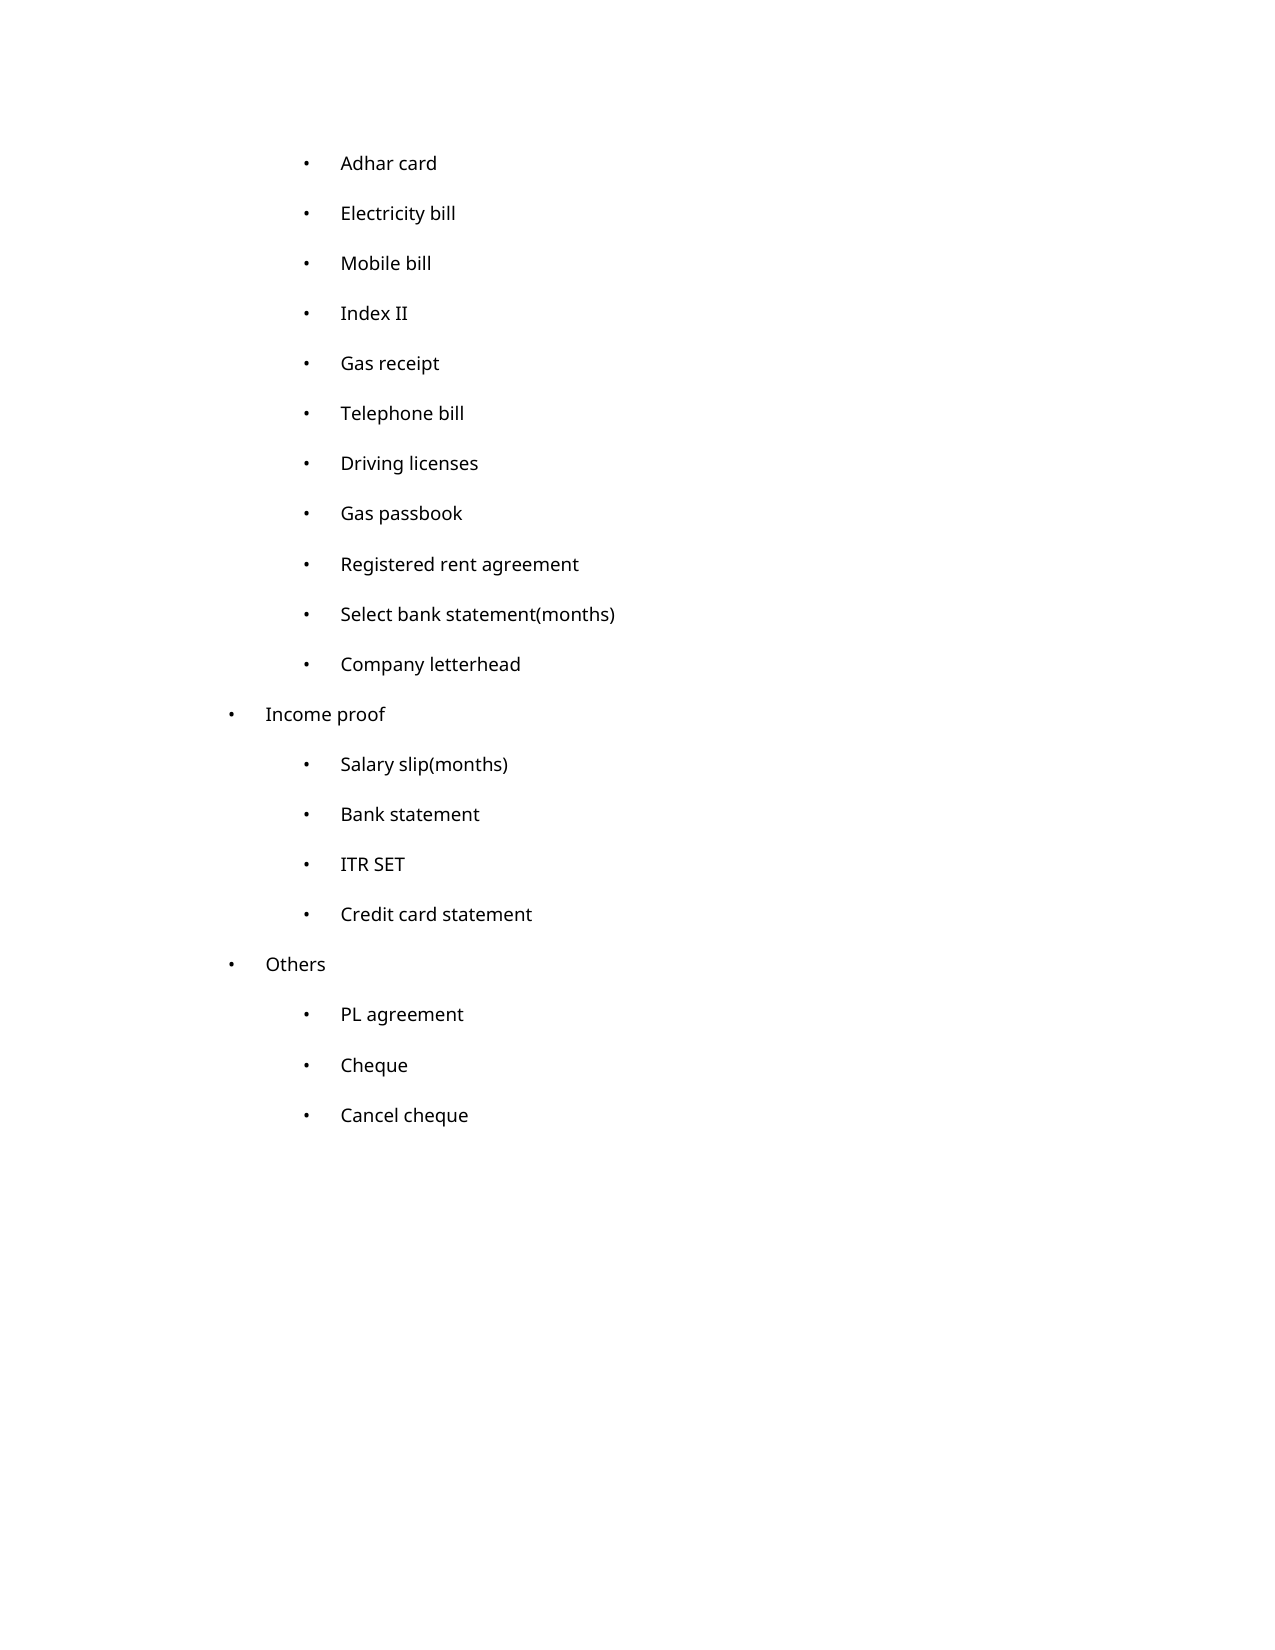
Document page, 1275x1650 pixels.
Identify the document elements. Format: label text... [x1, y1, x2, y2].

list Cancel cheque [303, 1102, 1125, 1127]
list Mobile bill [303, 250, 1125, 276]
list Select bank statement(months) [303, 601, 1125, 626]
list Bank statement [303, 801, 1125, 827]
list Others [228, 952, 1125, 977]
list Credit card statement [303, 902, 1125, 927]
list Registered rent agreement [303, 551, 1125, 576]
list Adhar card [303, 150, 1125, 176]
list Company letterhead [303, 651, 1125, 677]
list Salary slip(months) [303, 751, 1125, 777]
list Gas passbook [303, 501, 1125, 526]
list Cheque [303, 1052, 1125, 1077]
list Index II [303, 300, 1125, 326]
list Driving licenses [303, 451, 1125, 476]
list ITR SET [303, 851, 1125, 877]
list PL agreement [303, 1002, 1125, 1027]
list Gas receipt [303, 350, 1125, 376]
list Telephone bill [303, 401, 1125, 426]
list Electricity bill [303, 200, 1125, 226]
list Income proof [228, 701, 1125, 727]
